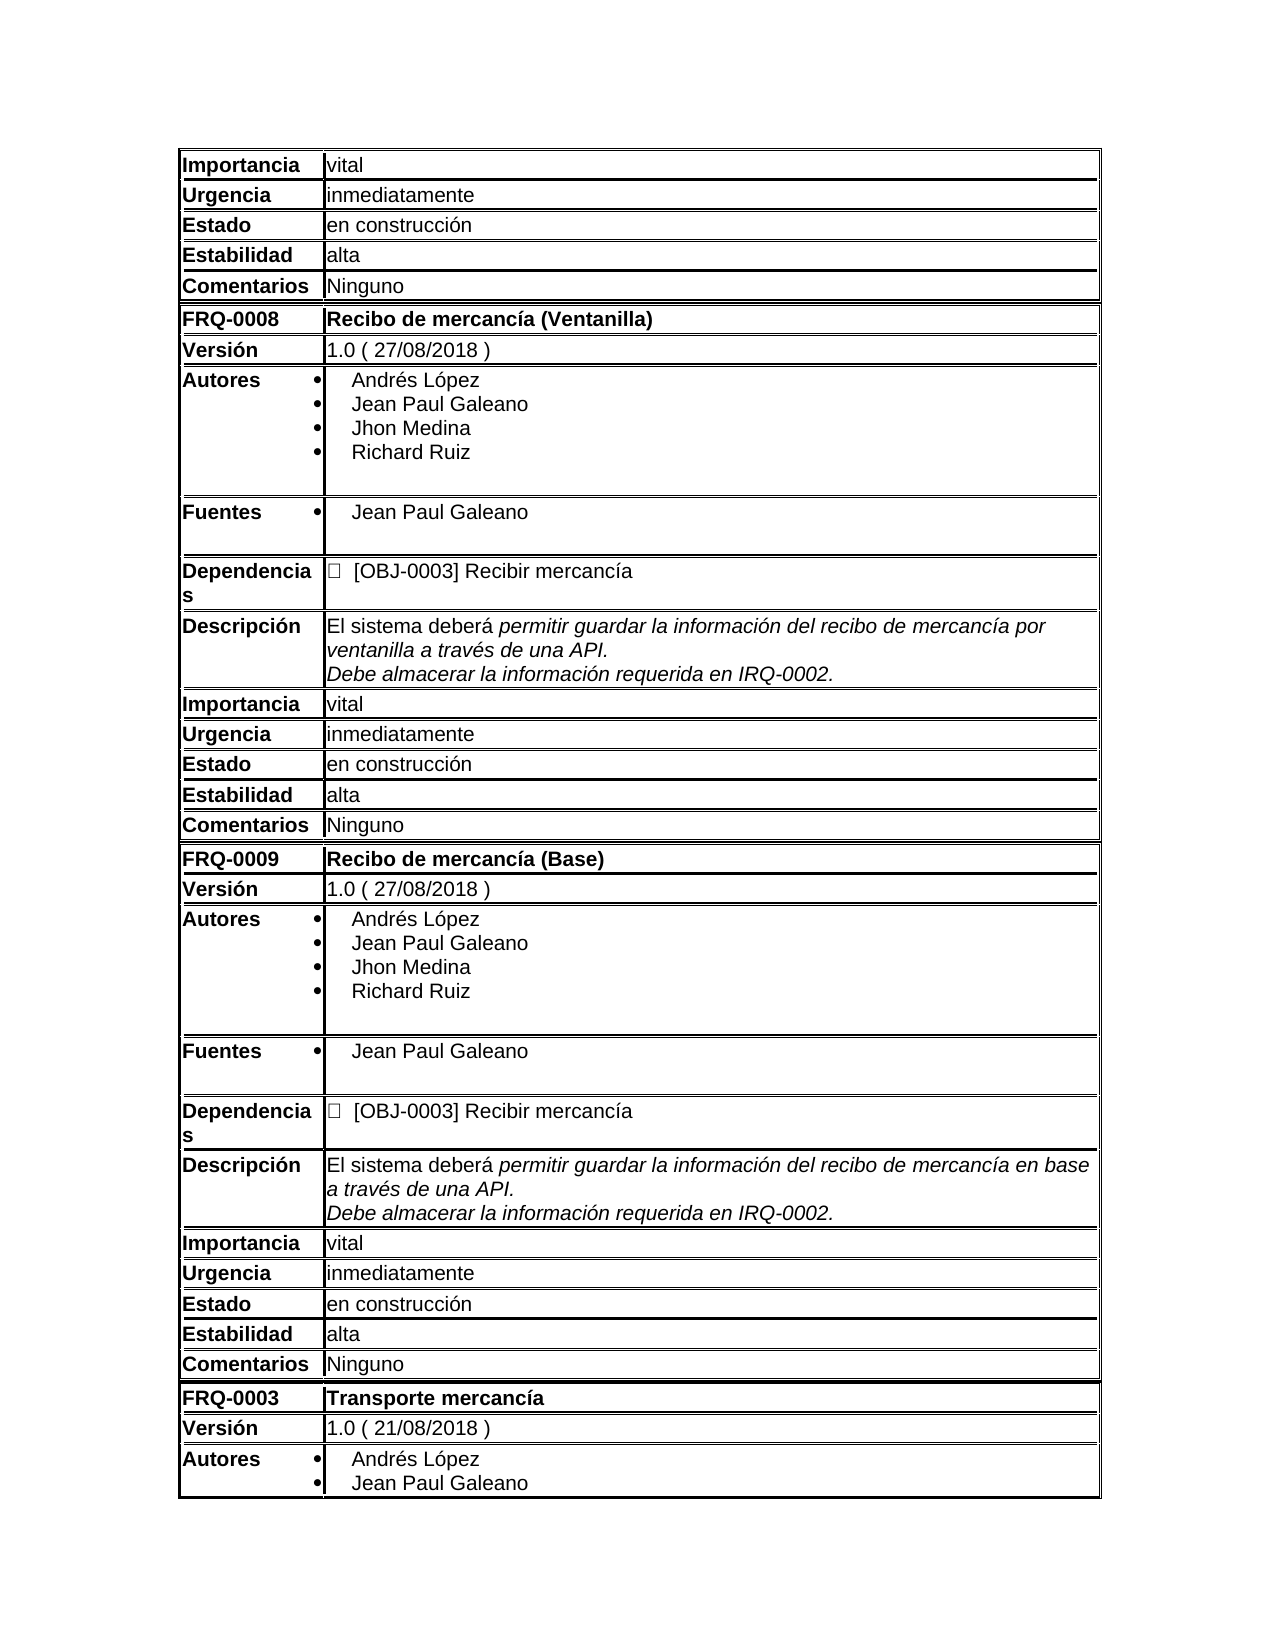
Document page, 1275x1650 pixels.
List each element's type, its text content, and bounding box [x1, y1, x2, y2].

table_cell Versión [181, 1411, 323, 1442]
table_cell Urgencia [181, 1256, 323, 1287]
table_cell El sistema deberá permitir guardar la información del recibo de mercancía por ventanilla a través de una API. Debe almacerar la información requerida en IRQ-0002. [324, 609, 1100, 687]
table_cell Dependencias [181, 554, 323, 609]
table_cell 1.0 ( 27/08/2018 ) [324, 333, 1100, 363]
table_cell Autores [181, 363, 323, 495]
table_cell 1.0 ( 27/08/2018 ) [326, 872, 1099, 902]
table_cell vital [324, 687, 1100, 717]
table_cell alta [326, 1317, 1099, 1347]
table_cell Ninguno [324, 808, 1099, 838]
table_cell Autores [181, 902, 323, 1034]
table_cell en construcción [326, 208, 1099, 238]
table_cell Estado [180, 1287, 324, 1317]
table_header FRQ-0003 [181, 1383, 324, 1411]
table_cell en construcción [324, 1287, 1100, 1317]
table_header Recibo de mercancía (Ventanilla) [324, 306, 1099, 333]
table_cell Importancia [180, 149, 324, 178]
table_cell Importancia [181, 1226, 323, 1256]
table_cell Andrés López Jean Paul Galeano Jhon Medina Richard Ruiz [324, 1442, 1100, 1496]
table_cell Importancia [180, 687, 324, 717]
table_cell Estabilidad [180, 778, 323, 808]
table_cell  [OBJ-0003] Recibir mercancía [326, 554, 1099, 609]
table_cell alta [326, 778, 1100, 808]
table_cell 1.0 ( 21/08/2018 ) [326, 1411, 1099, 1442]
table_cell Jean Paul Galeano [324, 495, 1100, 554]
table_cell Ninguno [324, 269, 1099, 299]
table_cell inmediatamente [326, 1256, 1099, 1287]
table_cell  [OBJ-0003] Recibir mercancía [324, 1094, 1100, 1148]
table_cell Versión [181, 872, 323, 902]
table_cell Versión [180, 333, 324, 363]
table_cell El sistema deberá permitir guardar la información del recibo de mercancía en base a través de una API. Debe almacerar la información requerida en IRQ-0002. [326, 1148, 1100, 1226]
table_cell Urgencia [180, 178, 323, 208]
table_cell Dependencias [180, 1094, 324, 1148]
table_cell Autores [180, 1442, 324, 1496]
table_cell Andrés López Jean Paul Galeano Jhon Medina Richard Ruiz [326, 902, 1099, 1034]
table_cell Estabilidad [181, 1317, 323, 1347]
table_cell en construcción [326, 748, 1099, 778]
table_cell inmediatamente [326, 178, 1100, 208]
table_cell Urgencia [181, 717, 323, 747]
table_cell Estabilidad [181, 239, 323, 269]
table_cell inmediatamente [326, 717, 1099, 747]
table_cell Andrés López Jean Paul Galeano Jhon Medina Richard Ruiz [326, 363, 1099, 495]
table_cell alta [326, 239, 1099, 269]
table_cell Descripción [180, 1148, 323, 1226]
table_cell Jean Paul Galeano [326, 1034, 1099, 1094]
table_cell Comentarios [181, 808, 324, 838]
table_header FRQ-0009 [180, 843, 324, 872]
table_cell Descripción [180, 609, 324, 687]
table_cell Comentarios [181, 269, 324, 299]
table_cell Fuentes [181, 1034, 323, 1094]
table_cell Estado [181, 748, 323, 778]
table_cell Ninguno [324, 1348, 1099, 1378]
table_header FRQ-0008 [181, 304, 324, 333]
table_header Transporte mercancía [324, 1384, 1099, 1411]
table_cell Fuentes [180, 495, 324, 554]
table_cell vital [324, 151, 1099, 178]
table_cell vital [326, 1226, 1099, 1256]
table_cell Estado [181, 208, 323, 238]
table_header Recibo de mercancía (Base) [324, 845, 1099, 872]
table_cell Comentarios [181, 1348, 324, 1378]
